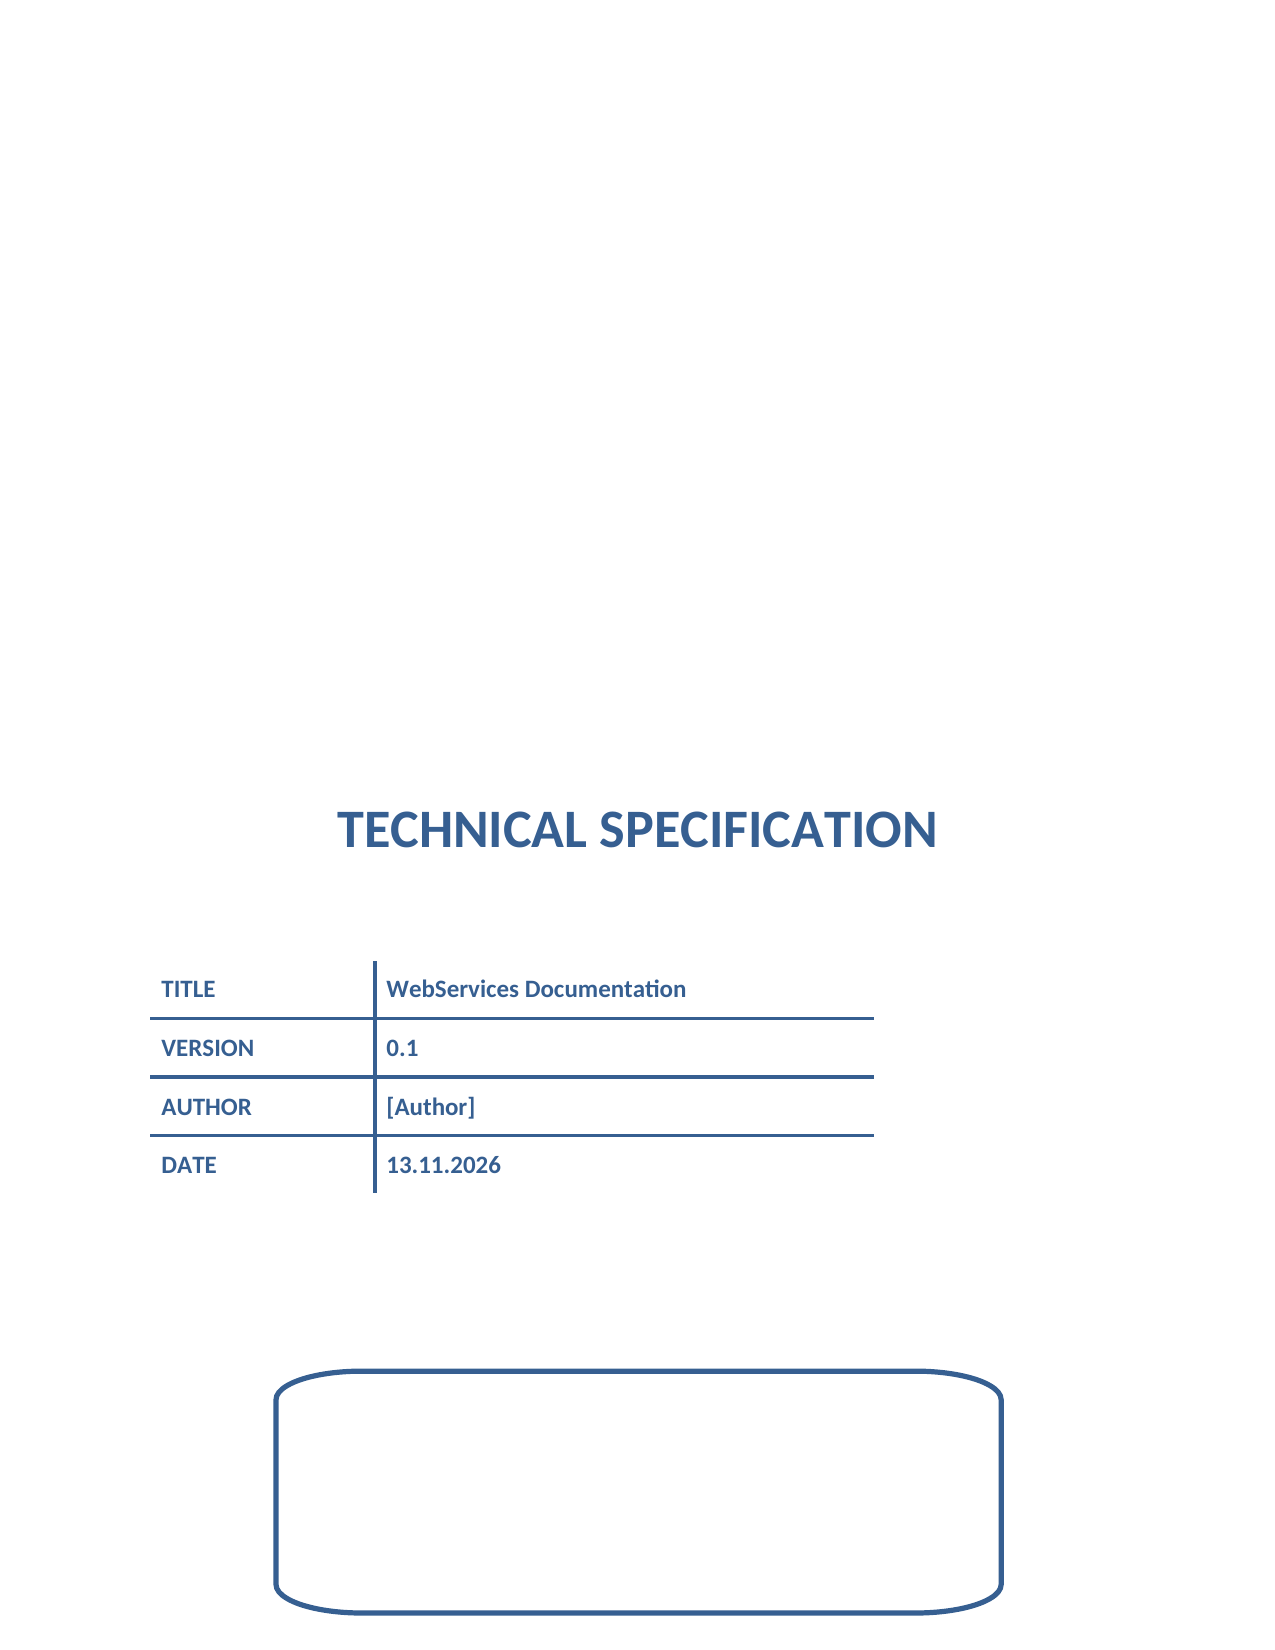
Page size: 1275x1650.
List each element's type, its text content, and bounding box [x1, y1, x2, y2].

table_cell 14.6.2012 [377, 1137, 874, 1193]
table_cell DATE [150, 1137, 373, 1193]
table_header TITLE [150, 961, 373, 1017]
table_cell AUTHOR [150, 1079, 373, 1134]
table_cell VERSION [150, 1020, 373, 1075]
